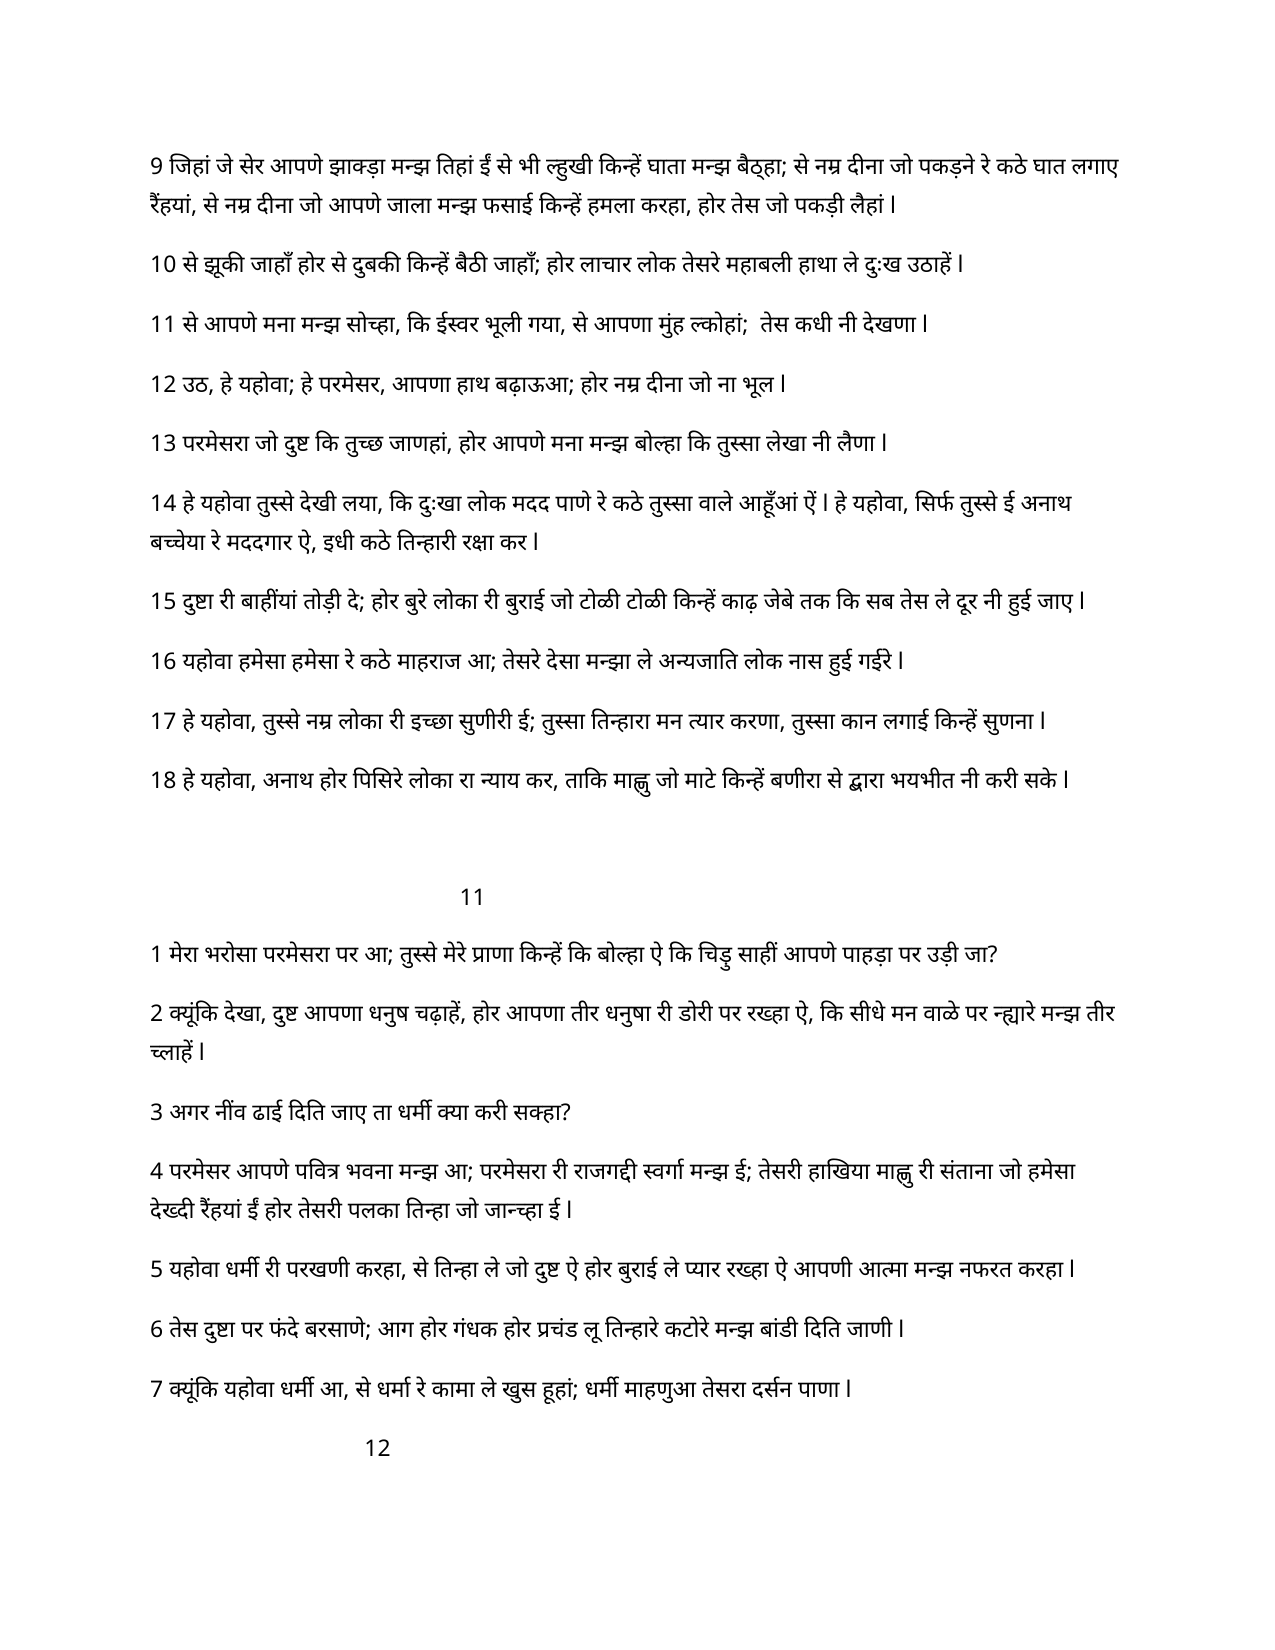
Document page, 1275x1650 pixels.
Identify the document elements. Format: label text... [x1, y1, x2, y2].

text 7 क्यूंकि यहोवा धर्मी आ, से धर्मा रे कामा ले खुस हूहां; धर्मी माहणुआ तेसरा दर्सन पाणा l [150, 1373, 1125, 1407]
text 18 हे यहोवा, अनाथ होर पिसिरे लोका रा न्याय कर, ताकि माह्णु जो माटे किन्हें बणीरा से द्बारा भयभीत नी करी सके l [150, 764, 1125, 798]
text 14 हे यहोवा तुस्से देखी लया, कि दुःखा लोक मदद पाणे रे कठे तुस्सा वाले आहूँआं ऐं l हे यहोवा, सिर्फ तुस्से ई अनाथ बच्चेया रे मददगार ऐ, इधी कठे तिन्हारी रक्षा कर l [150, 487, 1125, 559]
text 4 परमेसर आपणे पवित्र भवना मन्झ आ; परमेसरा री राजगद्दी स्वर्गा मन्झ ई; तेसरी हाखिया माह्णु री संताना जो हमेसा देख्दी रैंहयां ईं होर तेसरी पलका तिन्हा जो जान्च्हा ई l [150, 1155, 1125, 1227]
text 11 से आपणे मना मन्झ सोच्हा, कि ईस्वर भूली गया, से आपणा मुंह ल्कोहां; तेस कधी नी देखणा l [150, 308, 1125, 342]
text 12 उठ, हे यहोवा; हे परमेसर, आपणा हाथ बढ़ाऊआ; होर नम्र दीना जो ना भूल l [150, 368, 1125, 401]
text 17 हे यहोवा, तुस्से नम्र लोका री इच्छा सुणीरी ई; तुस्सा तिन्हारा मन त्यार करणा, तुस्सा कान लगाई किन्हें सुणना l [150, 704, 1125, 738]
text 15 दुष्टा री बाहींयां तोड़ी दे; होर बुरे लोका री बुराई जो टोळी टोळी किन्हें काढ़ जेबे तक कि सब तेस ले दूर नी हुई जाए l [150, 585, 1125, 619]
text 2 क्यूंकि देखा, दुष्ट आपणा धनुष चढ़ाहें, होर आपणा तीर धनुषा री डोरी पर रख्हा ऐ, कि सीधे मन वाळे पर न्ह्यारे मन्झ तीर च्लाहें l [150, 997, 1125, 1069]
text 12 [150, 1432, 1125, 1464]
text 6 तेस दुष्टा पर फंदे बरसाणे; आग होर गंधक होर प्रचंड लू तिन्हारे कटोरे मन्झ बांडी दिति जाणी l [150, 1313, 1125, 1347]
text 13 परमेसरा जो दुष्ट कि तुच्छ जाणहां, होर आपणे मना मन्झ बोल्हा कि तुस्सा लेखा नी लैणा l [150, 427, 1125, 461]
text 9 जिहां जे सेर आपणे झाक्ड़ा मन्झ तिहां ईं से भी ल्हुखी किन्हें घाता मन्झ बैठ्हा; से नम्र दीना जो पकड़ने रे कठे घात लगाए रैंहयां, से नम्र दीना जो आपणे जाला मन्झ फसाई किन्हें हमला करहा, होर तेस जो पकड़ी लैहां l [150, 150, 1125, 222]
text 5 यहोवा धर्मी री परखणी करहा, से तिन्हा ले जो दुष्ट ऐ होर बुराई ले प्यार रख्हा ऐ आपणी आत्मा मन्झ नफरत करहा l [150, 1253, 1125, 1287]
text 3 अगर नींव ढाई दिति जाए ता धर्मी क्या करी सक्हा? [150, 1095, 1125, 1129]
text 10 से झूकी जाहाँ होर से दुबकी किन्हें बैठी जाहाँ; होर लाचार लोक तेसरे महाबली हाथा ले दुःख उठाहें l [150, 248, 1125, 282]
text 16 यहोवा हमेसा हमेसा रे कठे माहराज आ; तेसरे देसा मन्झा ले अन्यजाति लोक नास हुई गईरे l [150, 645, 1125, 679]
text 1 मेरा भरोसा परमेसरा पर आ; तुस्से मेरे प्राणा किन्हें कि बोल्हा ऐ कि चिड़ु साहीं आपणे पाहड़ा पर उड़ी जा? [150, 937, 1125, 971]
